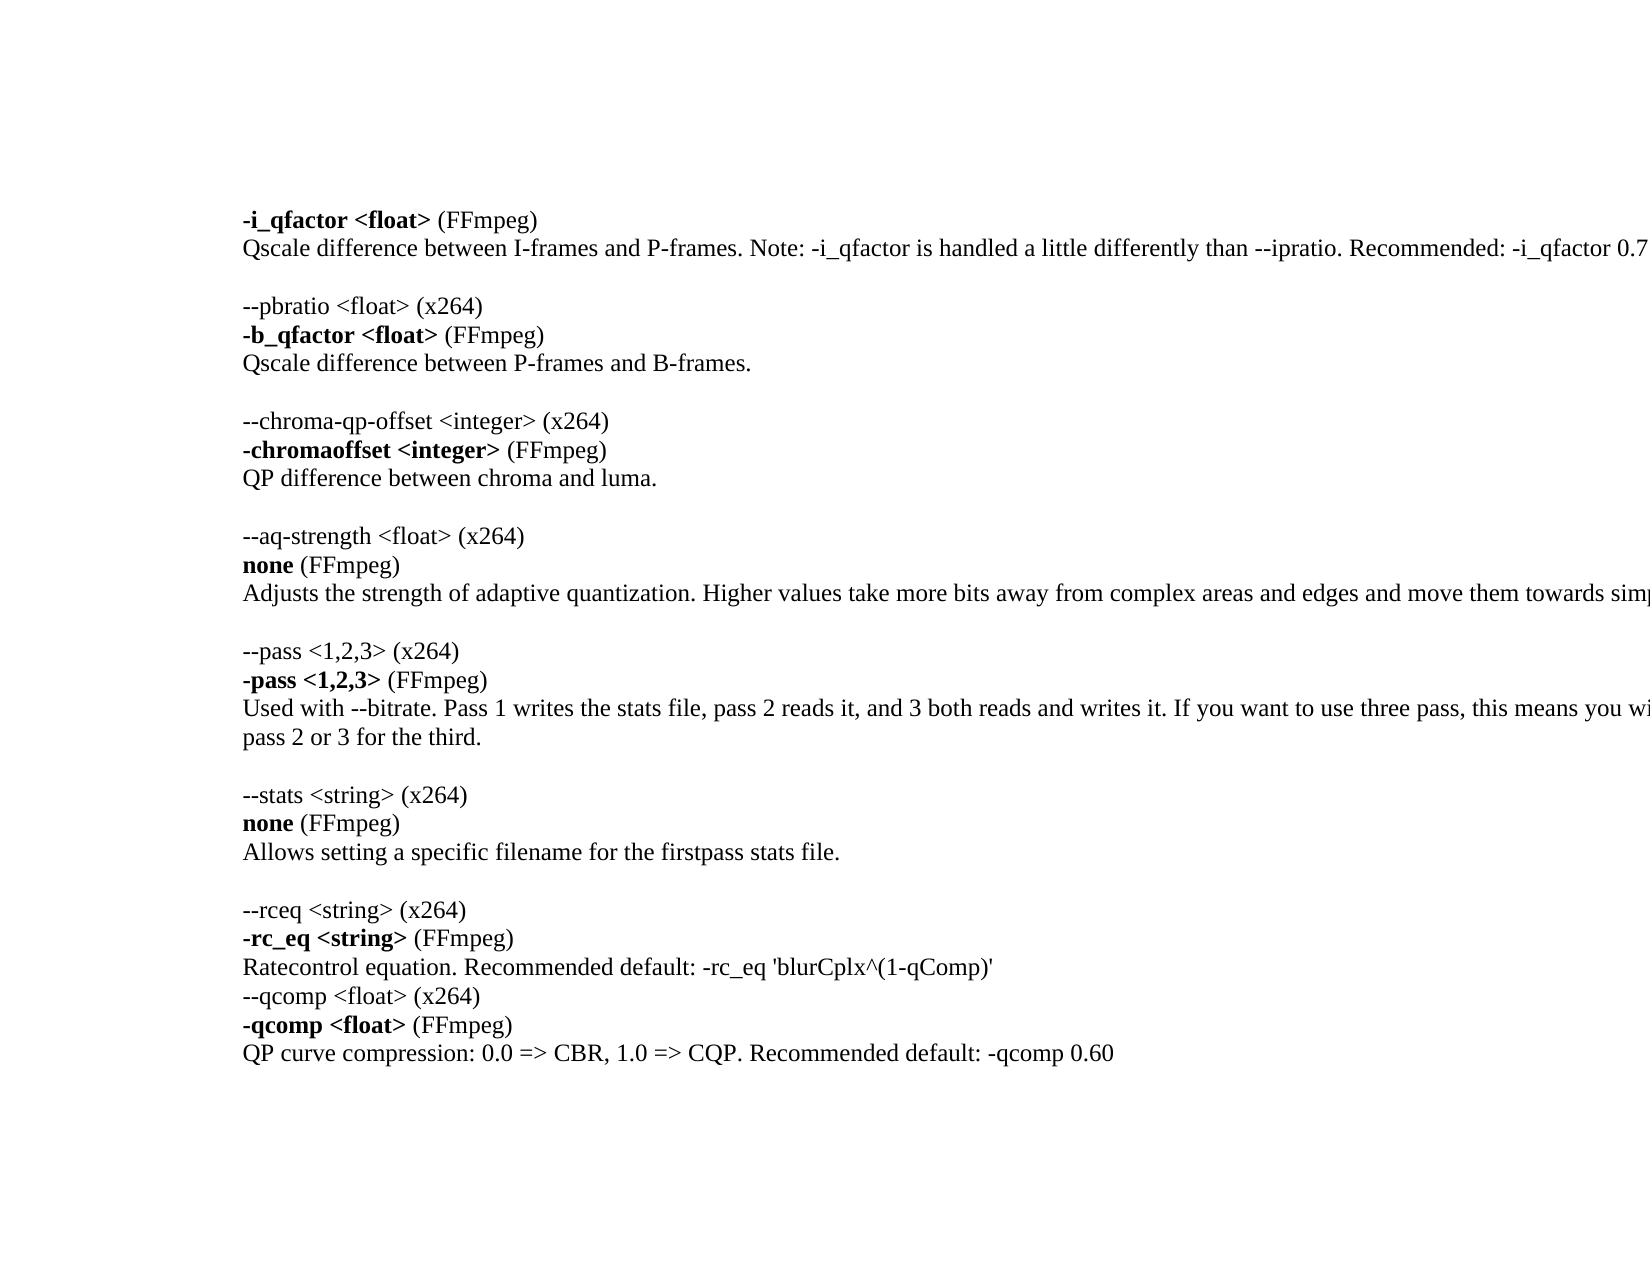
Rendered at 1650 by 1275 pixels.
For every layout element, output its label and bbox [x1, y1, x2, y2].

table_header [150, 188, 1650, 1084]
